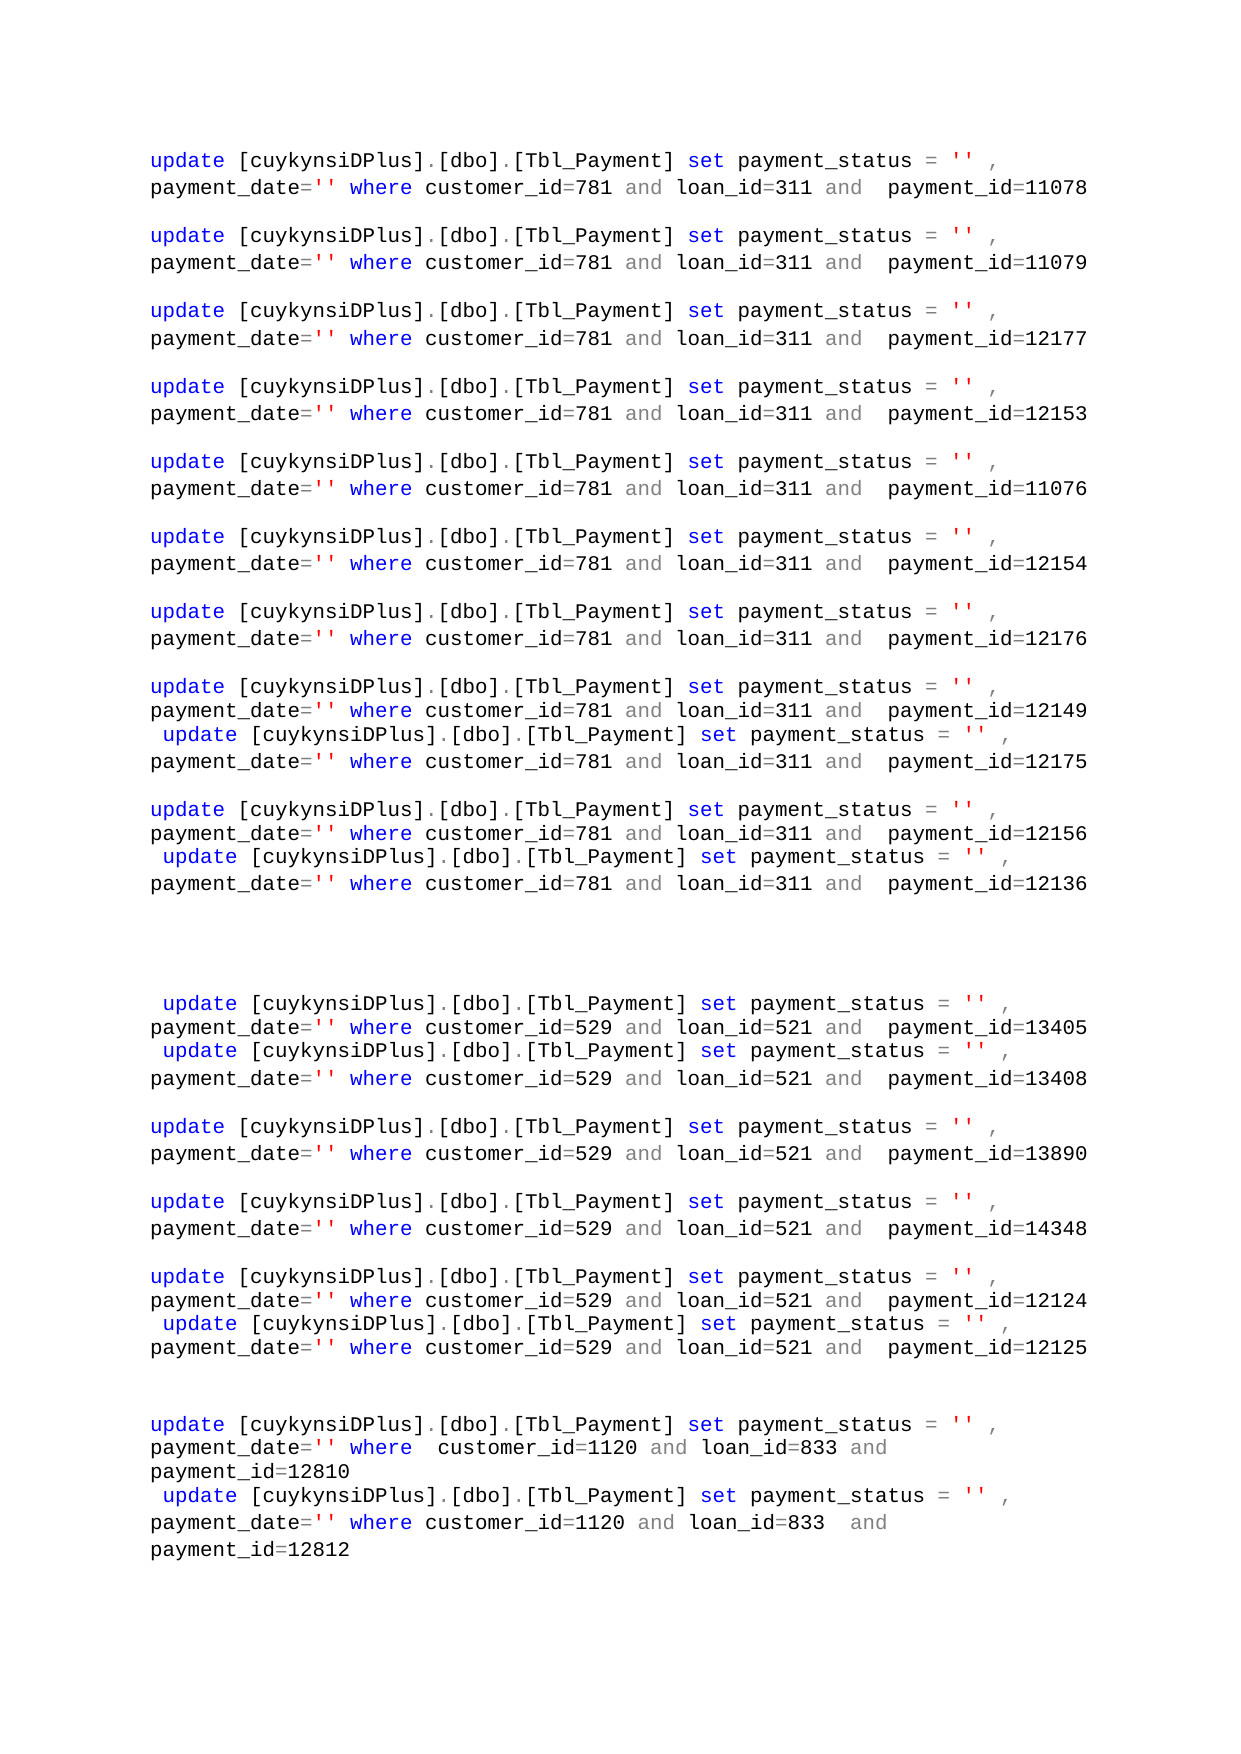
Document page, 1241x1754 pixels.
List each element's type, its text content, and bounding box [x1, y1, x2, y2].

text update [cuykynsiDPlus].[dbo].[Tbl_Payment] set payment_status = '' , payment_date='' where customer_id=529 and loan_id=521 and payment_id=14348 [150, 1191, 1090, 1242]
text update [cuykynsiDPlus].[dbo].[Tbl_Payment] set payment_status = '' , payment_date='' where customer_id=529 and loan_id=521 and payment_id=13408 [150, 1040, 1090, 1091]
text update [cuykynsiDPlus].[dbo].[Tbl_Payment] set payment_status = '' , payment_date='' where customer_id=781 and loan_id=311 and payment_id=12156 [150, 799, 1090, 846]
text update [cuykynsiDPlus].[dbo].[Tbl_Payment] set payment_status = '' , payment_date='' where customer_id=781 and loan_id=311 and payment_id=12136 [150, 846, 1090, 897]
text update [cuykynsiDPlus].[dbo].[Tbl_Payment] set payment_status = '' , payment_date='' where customer_id=781 and loan_id=311 and payment_id=11079 [150, 225, 1090, 276]
text update [cuykynsiDPlus].[dbo].[Tbl_Payment] set payment_status = '' , payment_date='' where customer_id=529 and loan_id=521 and payment_id=13890 [150, 1116, 1090, 1166]
text update [cuykynsiDPlus].[dbo].[Tbl_Payment] set payment_status = '' , payment_date='' where customer_id=529 and loan_id=521 and payment_id=13405 [150, 993, 1090, 1040]
text update [cuykynsiDPlus].[dbo].[Tbl_Payment] set payment_status = '' , payment_date='' where customer_id=1120 and loan_id=833 and payment_id=12812 [150, 1484, 1090, 1563]
text update [cuykynsiDPlus].[dbo].[Tbl_Payment] set payment_status = '' , payment_date='' where customer_id=781 and loan_id=311 and payment_id=12153 [150, 376, 1090, 426]
text update [cuykynsiDPlus].[dbo].[Tbl_Payment] set payment_status = '' , payment_date='' where customer_id=781 and loan_id=311 and payment_id=12177 [150, 300, 1090, 351]
text update [cuykynsiDPlus].[dbo].[Tbl_Payment] set payment_status = '' , payment_date='' where customer_id=781 and loan_id=311 and payment_id=12176 [150, 601, 1090, 652]
text update [cuykynsiDPlus].[dbo].[Tbl_Payment] set payment_status = '' , payment_date='' where customer_id=781 and loan_id=311 and payment_id=12175 [150, 724, 1090, 774]
text update [cuykynsiDPlus].[dbo].[Tbl_Payment] set payment_status = '' , payment_date='' where customer_id=781 and loan_id=311 and payment_id=12149 [150, 676, 1090, 724]
text update [cuykynsiDPlus].[dbo].[Tbl_Payment] set payment_status = '' , payment_date='' where customer_id=529 and loan_id=521 and payment_id=12125 [150, 1313, 1090, 1361]
text update [cuykynsiDPlus].[dbo].[Tbl_Payment] set payment_status = '' , payment_date='' where customer_id=781 and loan_id=311 and payment_id=12154 [150, 526, 1090, 577]
text update [cuykynsiDPlus].[dbo].[Tbl_Payment] set payment_status = '' , payment_date='' where customer_id=529 and loan_id=521 and payment_id=12124 [150, 1266, 1090, 1313]
text update [cuykynsiDPlus].[dbo].[Tbl_Payment] set payment_status = '' , payment_date='' where customer_id=781 and loan_id=311 and payment_id=11076 [150, 451, 1090, 502]
text update [cuykynsiDPlus].[dbo].[Tbl_Payment] set payment_status = '' , payment_date='' where customer_id=1120 and loan_id=833 and payment_id=12810 [150, 1414, 1090, 1484]
text update [cuykynsiDPlus].[dbo].[Tbl_Payment] set payment_status = '' , payment_date='' where customer_id=781 and loan_id=311 and payment_id=11078 [150, 150, 1090, 201]
